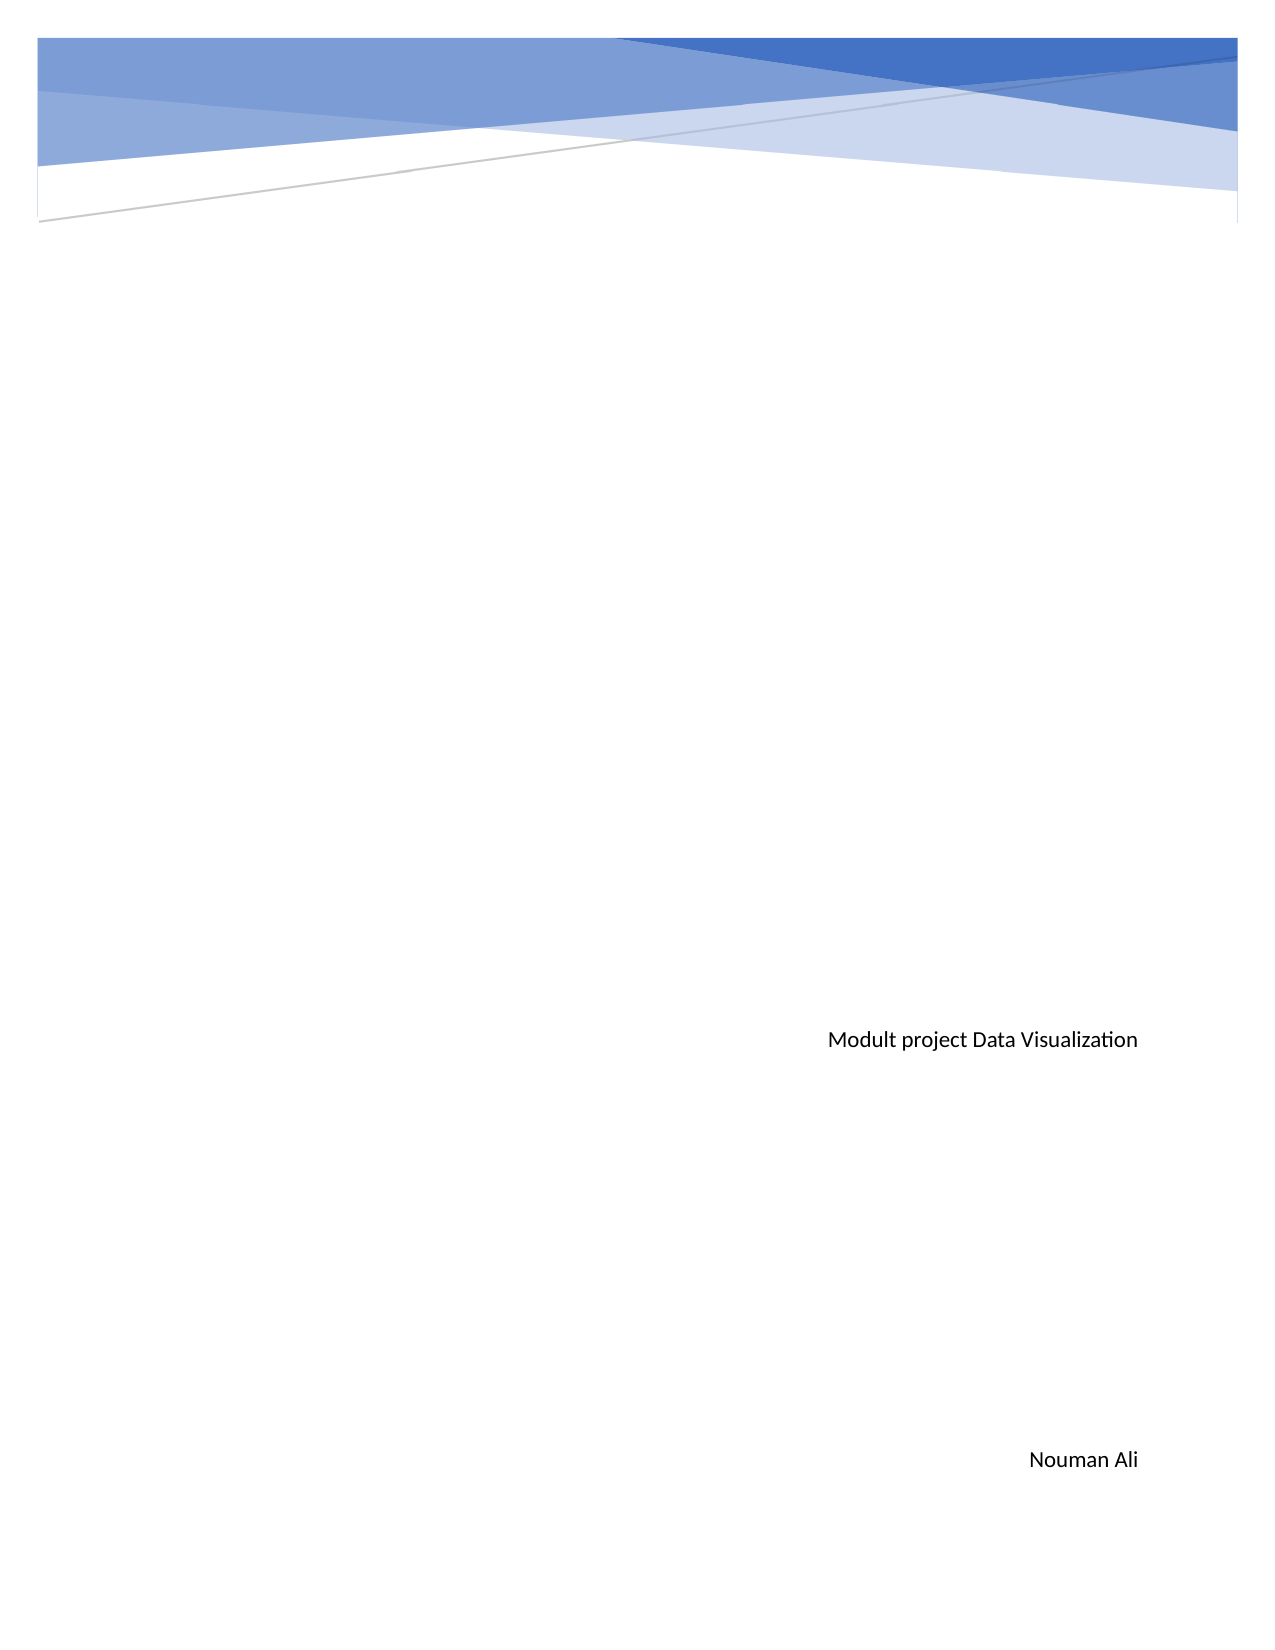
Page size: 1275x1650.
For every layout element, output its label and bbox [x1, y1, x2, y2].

picture [37, 37, 1238, 238]
